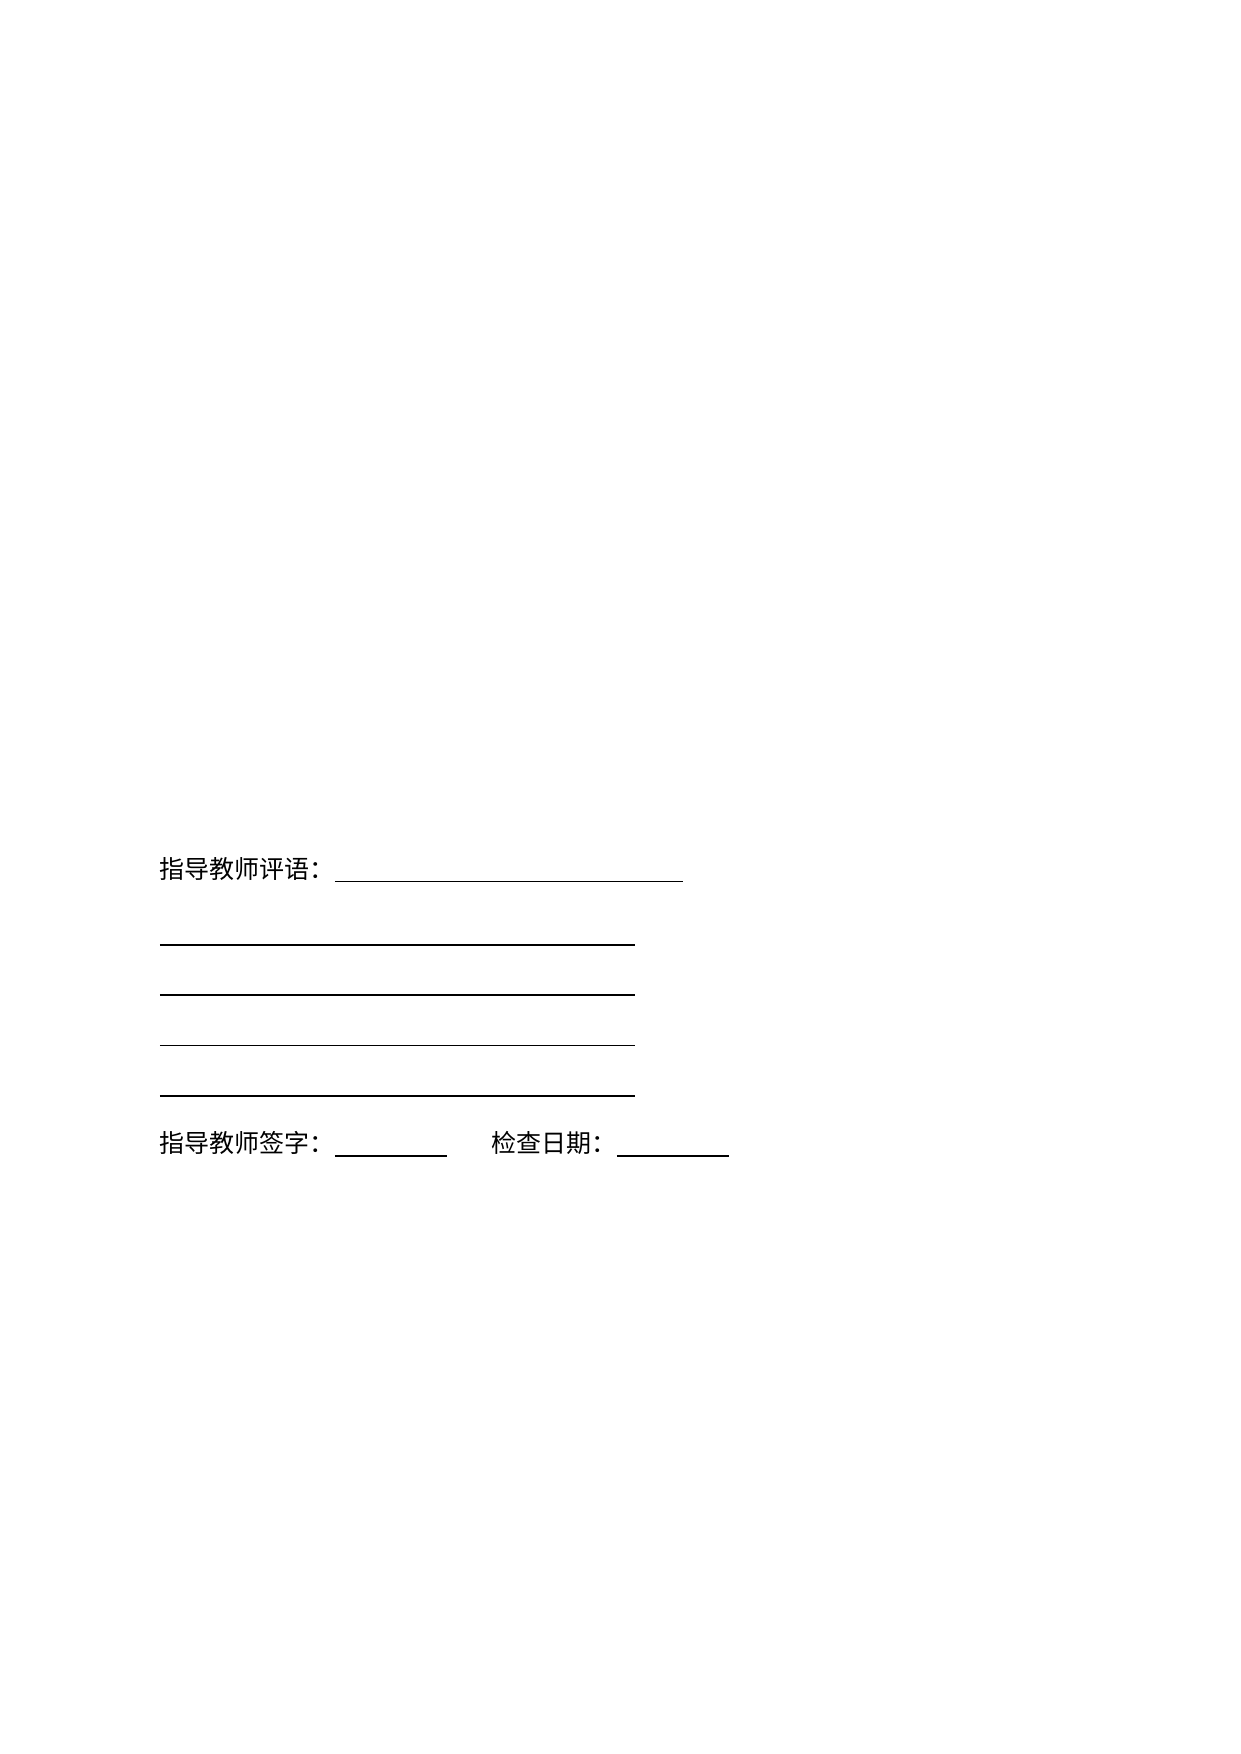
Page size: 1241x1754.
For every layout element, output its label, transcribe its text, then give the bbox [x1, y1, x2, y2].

text 指导教师评语： [159, 849, 1081, 886]
text 指导教师签字： 检查日期： [159, 1124, 1081, 1160]
